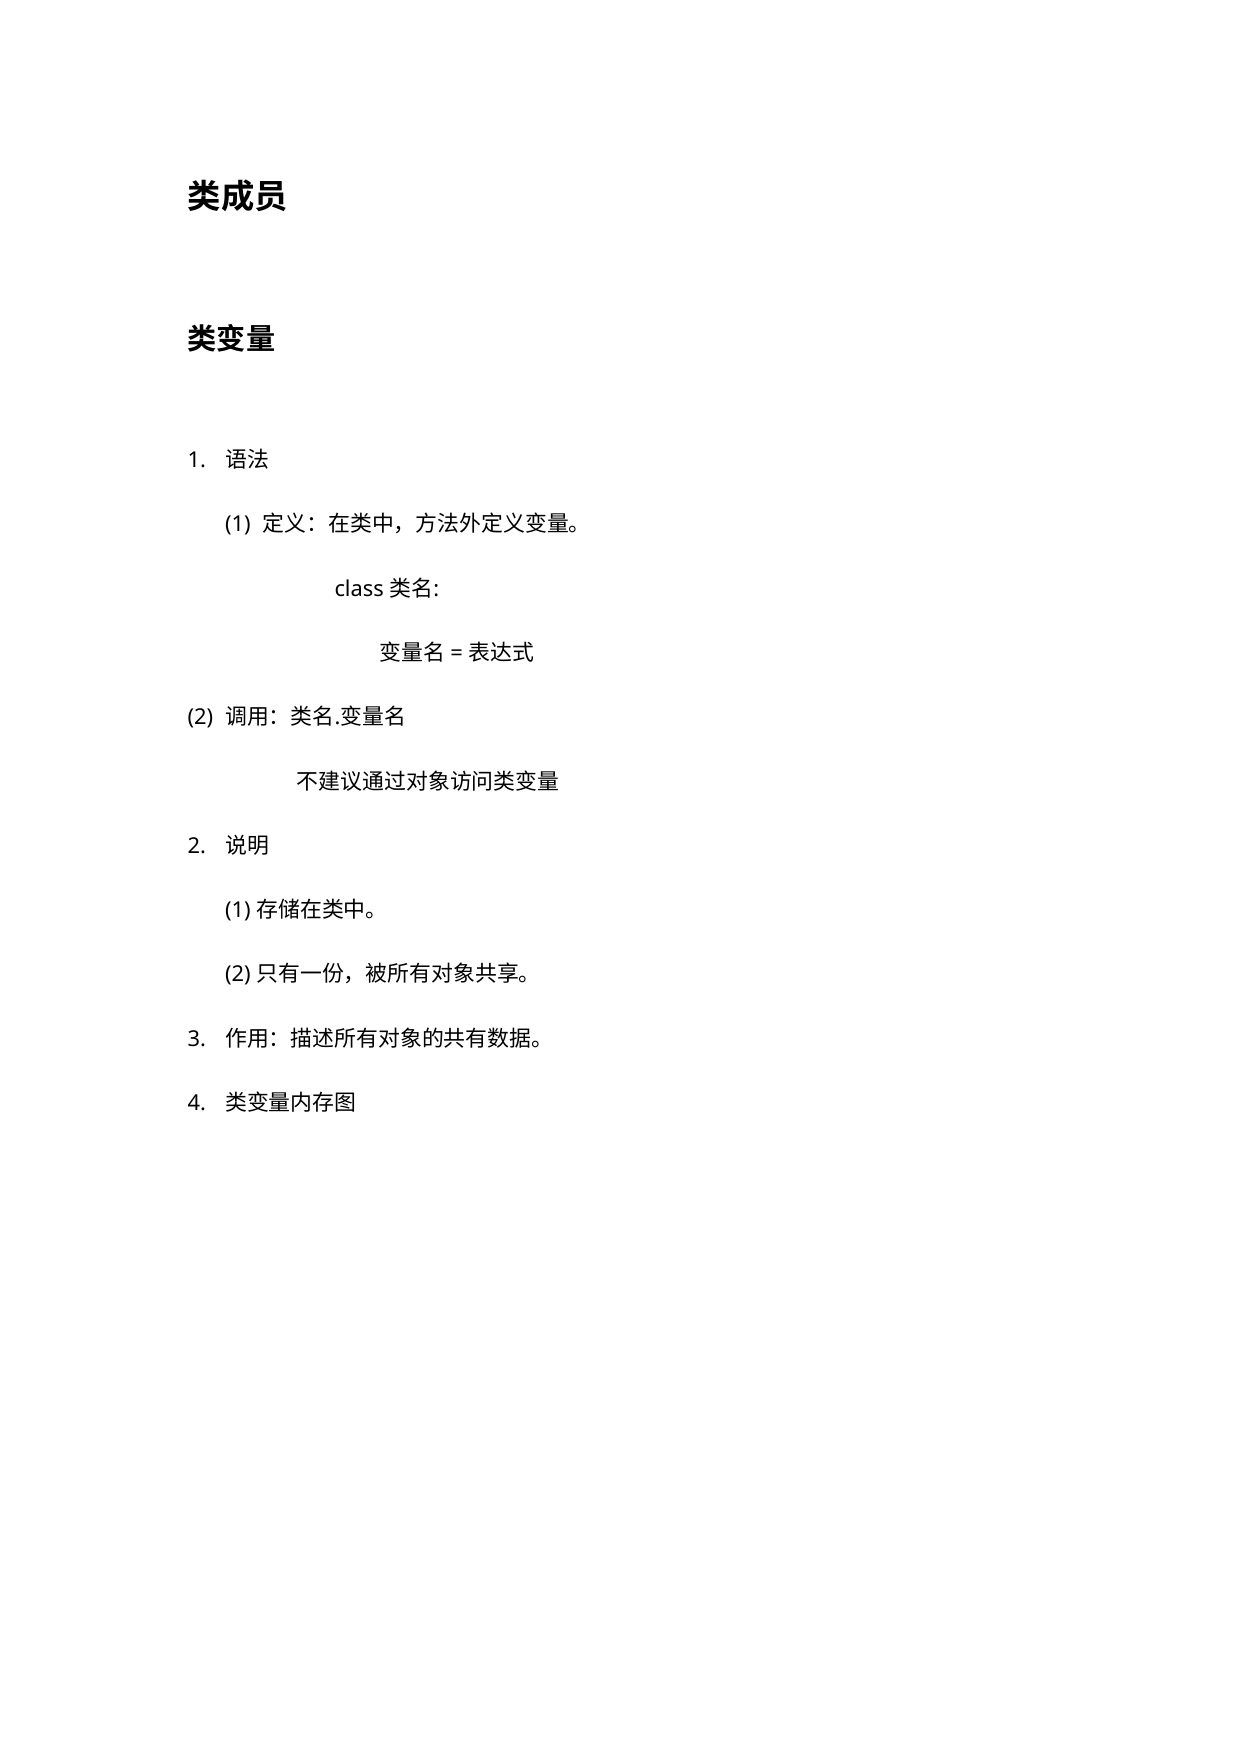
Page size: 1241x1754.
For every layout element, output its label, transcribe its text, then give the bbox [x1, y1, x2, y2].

list 类变量内存图 [187, 1084, 1053, 1117]
list 定义：在类中，方法外定义变量。 [225, 506, 1053, 539]
list 作用：描述所有对象的共有数据。 [187, 1020, 1053, 1053]
list 变量名 = 表达式 [291, 635, 1053, 667]
list 不建议通过对象访问类变量 [262, 763, 1053, 796]
text class 类名: [291, 570, 1053, 603]
list 说明 [187, 827, 1053, 860]
subtitle 类变量 [187, 304, 1053, 369]
list 语法 [187, 442, 1053, 474]
subtitle 类成员 [187, 162, 1053, 227]
list 调用：类名.变量名 [187, 699, 1053, 731]
list (2) 只有一份，被所有对象共享。 [225, 956, 1053, 988]
list (1) 存储在类中。 [225, 892, 1053, 924]
